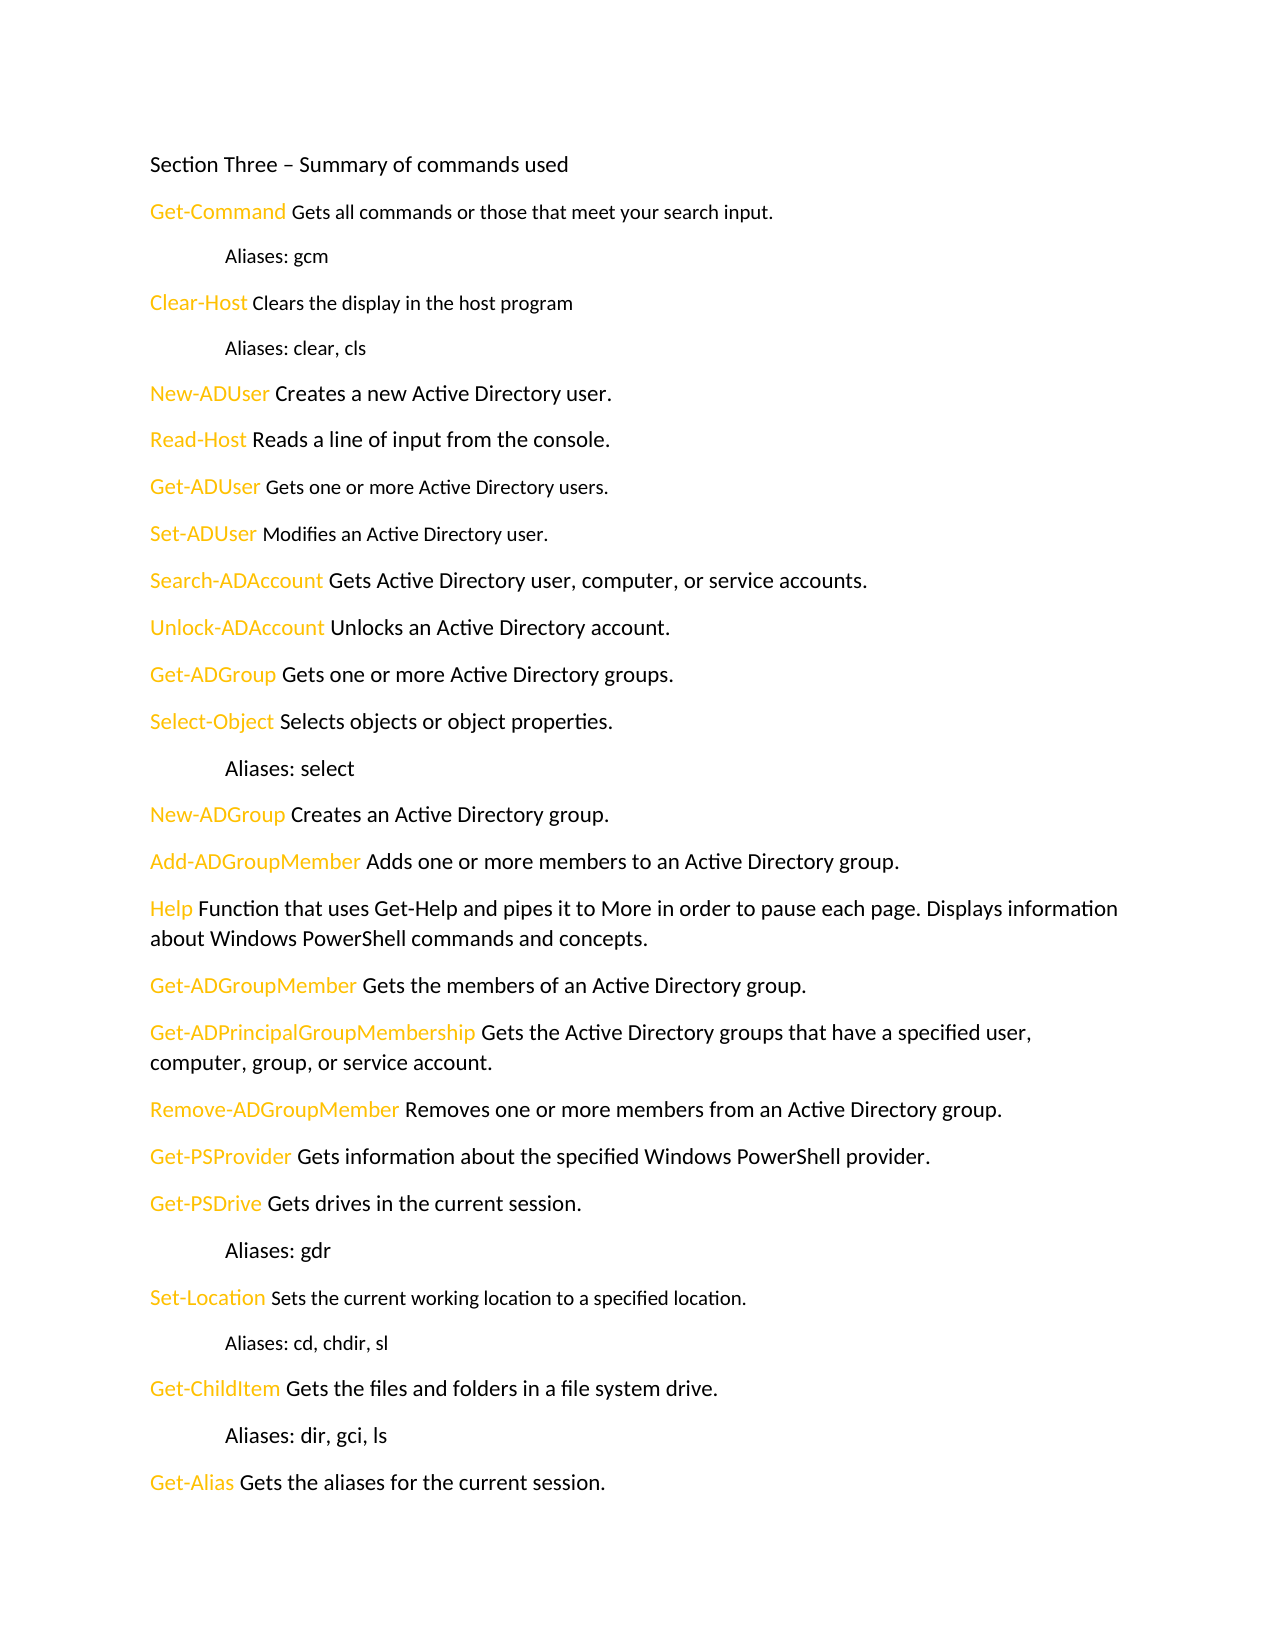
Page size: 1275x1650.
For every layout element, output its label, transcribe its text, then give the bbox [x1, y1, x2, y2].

text Aliases: cd, chdir, sl [150, 1330, 1125, 1355]
text Help Function that uses Get-Help and pipes it to More in order to pause each page. Displays information about Windows PowerShell commands and concepts. [150, 894, 1125, 953]
text Get-ADGroupMember Gets the members of an Active Directory group. [150, 971, 1125, 999]
text Set-ADUser Modifies an Active Directory user. [150, 519, 1125, 547]
text Get-PSProvider Gets information about the specified Windows PowerShell provider. [150, 1142, 1125, 1170]
text Unlock-ADAccount Unlocks an Active Directory account. [150, 613, 1125, 641]
text Remove-ADGroupMember Removes one or more members from an Active Directory group. [150, 1095, 1125, 1123]
text Aliases: gcm [150, 244, 1125, 269]
text Add-ADGroupMember Adds one or more members to an Active Directory group. [150, 847, 1125, 876]
text Get-ADPrincipalGroupMembership Gets the Active Directory groups that have a specified user, computer, group, or service account. [150, 1018, 1125, 1077]
text Get-Alias Gets the aliases for the current session. [150, 1468, 1125, 1496]
text Aliases: gdr [150, 1236, 1125, 1264]
text Section Three – Summary of commands used [150, 150, 1125, 178]
text Get-Command Gets all commands or those that meet your search input. [150, 197, 1125, 225]
text Search-ADAccount Gets Active Directory user, computer, or service accounts. [150, 566, 1125, 594]
text Read-Host Reads a line of input from the console. [150, 426, 1125, 454]
text Aliases: select [150, 754, 1125, 782]
text Aliases: dir, gci, ls [150, 1421, 1125, 1449]
text Select-Object Selects objects or object properties. [150, 707, 1125, 735]
text Get-ADGroup Gets one or more Active Directory groups. [150, 660, 1125, 688]
text Aliases: clear, cls [225, 335, 1125, 360]
text New-ADUser Creates a new Active Directory user. [150, 379, 1125, 407]
text Get-ADUser Gets one or more Active Directory users. [150, 472, 1125, 501]
text Get-ChildItem Gets the files and folders in a file system drive. [150, 1374, 1125, 1402]
text New-ADGroup Creates an Active Directory group. [150, 801, 1125, 829]
text Get-PSDrive Gets drives in the current session. [150, 1189, 1125, 1217]
text Set-Location Sets the current working location to a specified location. [150, 1283, 1125, 1311]
text Clear-Host Clears the display in the host program [150, 288, 1125, 316]
